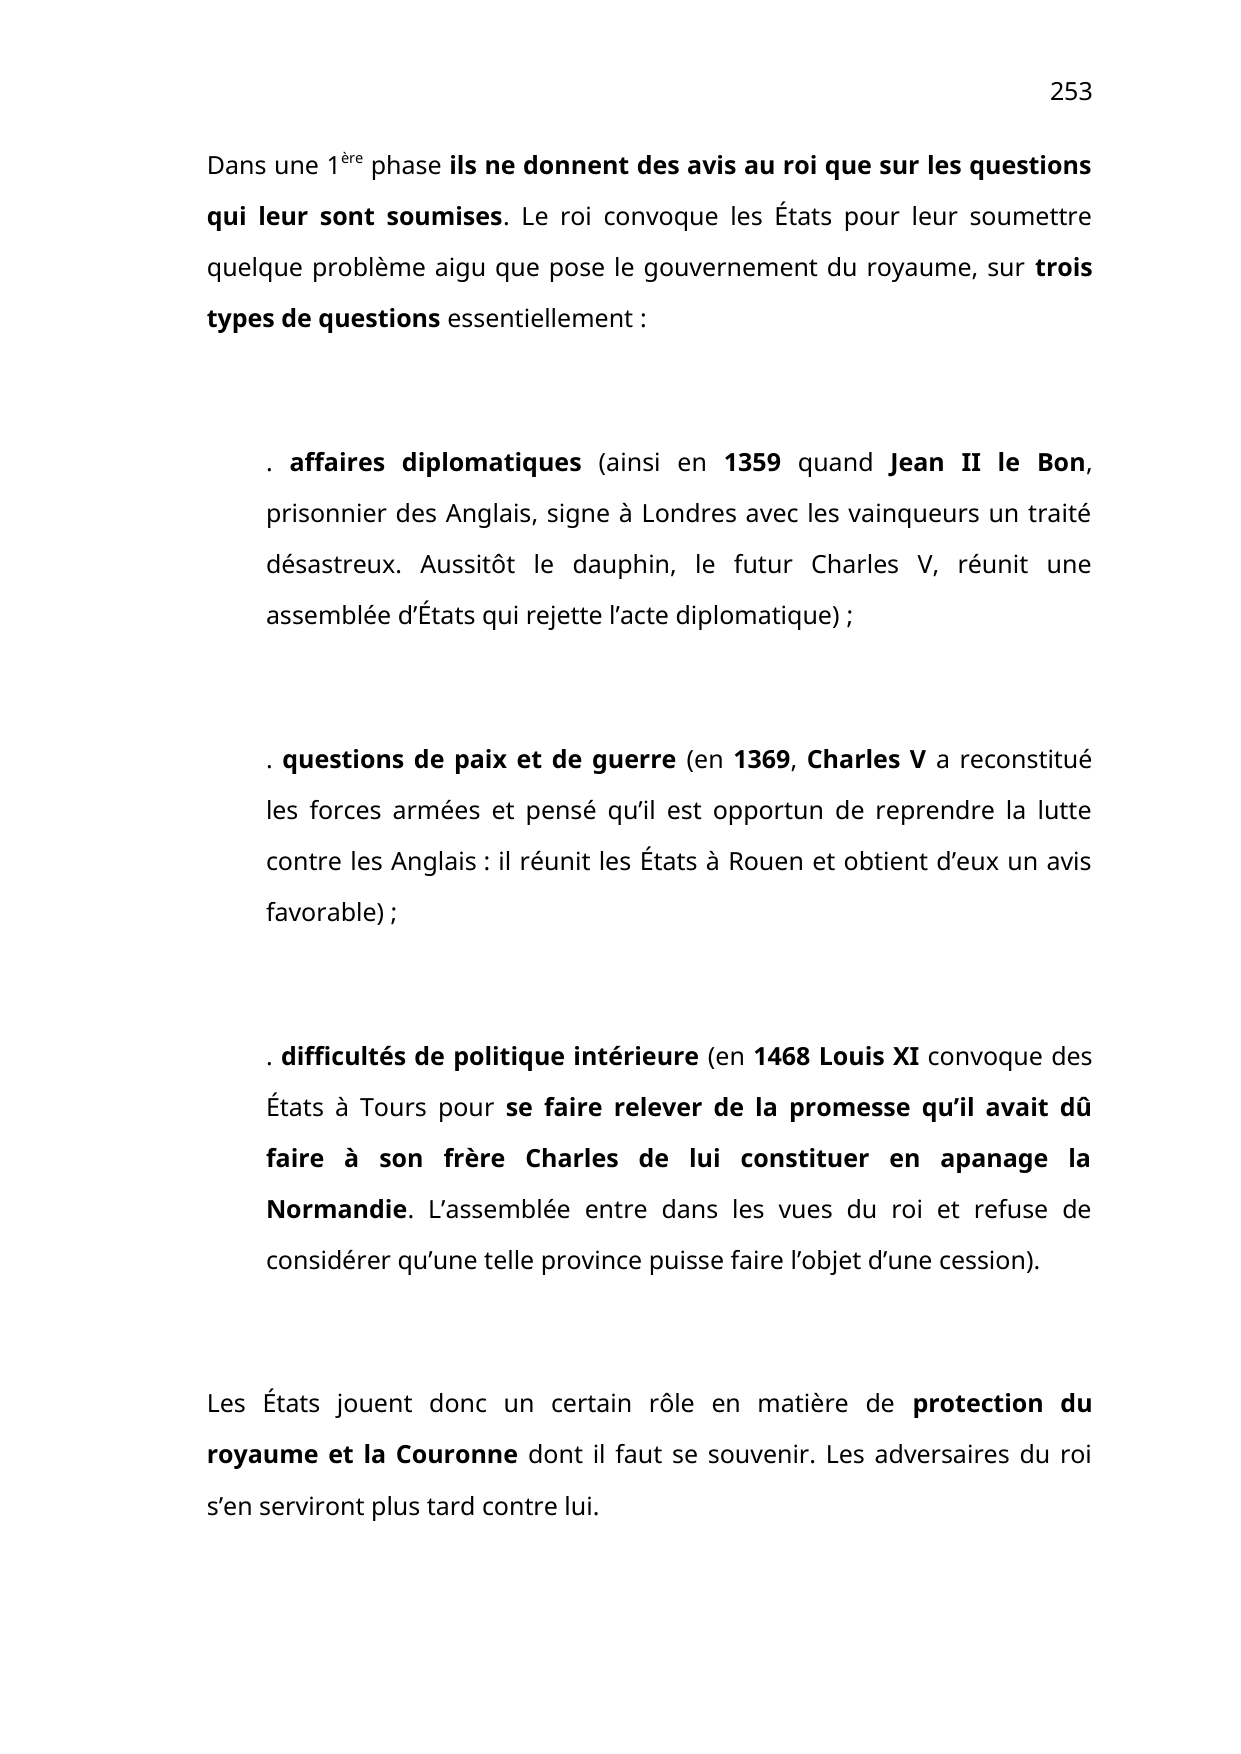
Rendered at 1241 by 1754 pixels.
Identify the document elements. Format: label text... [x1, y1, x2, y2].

text . difficultés de politique intérieure (en 1468 Louis XI convoque des États à Tours pour se faire relever de la promesse qu’il avait dû faire à son frère Charles de lui constituer en apanage la Normandie. L’assemblée entre dans les vues du roi et refuse de considérer qu’une telle province puisse faire l’objet d’une cession). [266, 1038, 1093, 1276]
text . affaires diplomatiques (ainsi en 1359 quand Jean II le Bon, prisonnier des Anglais, signe à Londres avec les vainqueurs un traité désastreux. Aussitôt le dauphin, le futur Charles V, réunit une assemblée d’États qui rejette l’acte diplomatique) ; [266, 444, 1093, 632]
text Dans une 1ère phase ils ne donnent des avis au roi que sur les questions qui leur sont soumises. Le roi convoque les États pour leur soumettre quelque problème aigu que pose le gouvernement du royaume, sur trois types de questions essentiellement : [207, 148, 1093, 335]
text Les États jouent donc un certain rôle en matière de protection du royaume et la Couronne dont il faut se souvenir. Les adversaires du roi s’en serviront plus tard contre lui. [207, 1386, 1093, 1522]
text . questions de paix et de guerre (en 1369, Charles V a reconstitué les forces armées et pensé qu’il est opportun de reprendre la lutte contre les Anglais : il réunit les États à Rouen et obtient d’eux un avis favorable) ; [266, 741, 1093, 928]
